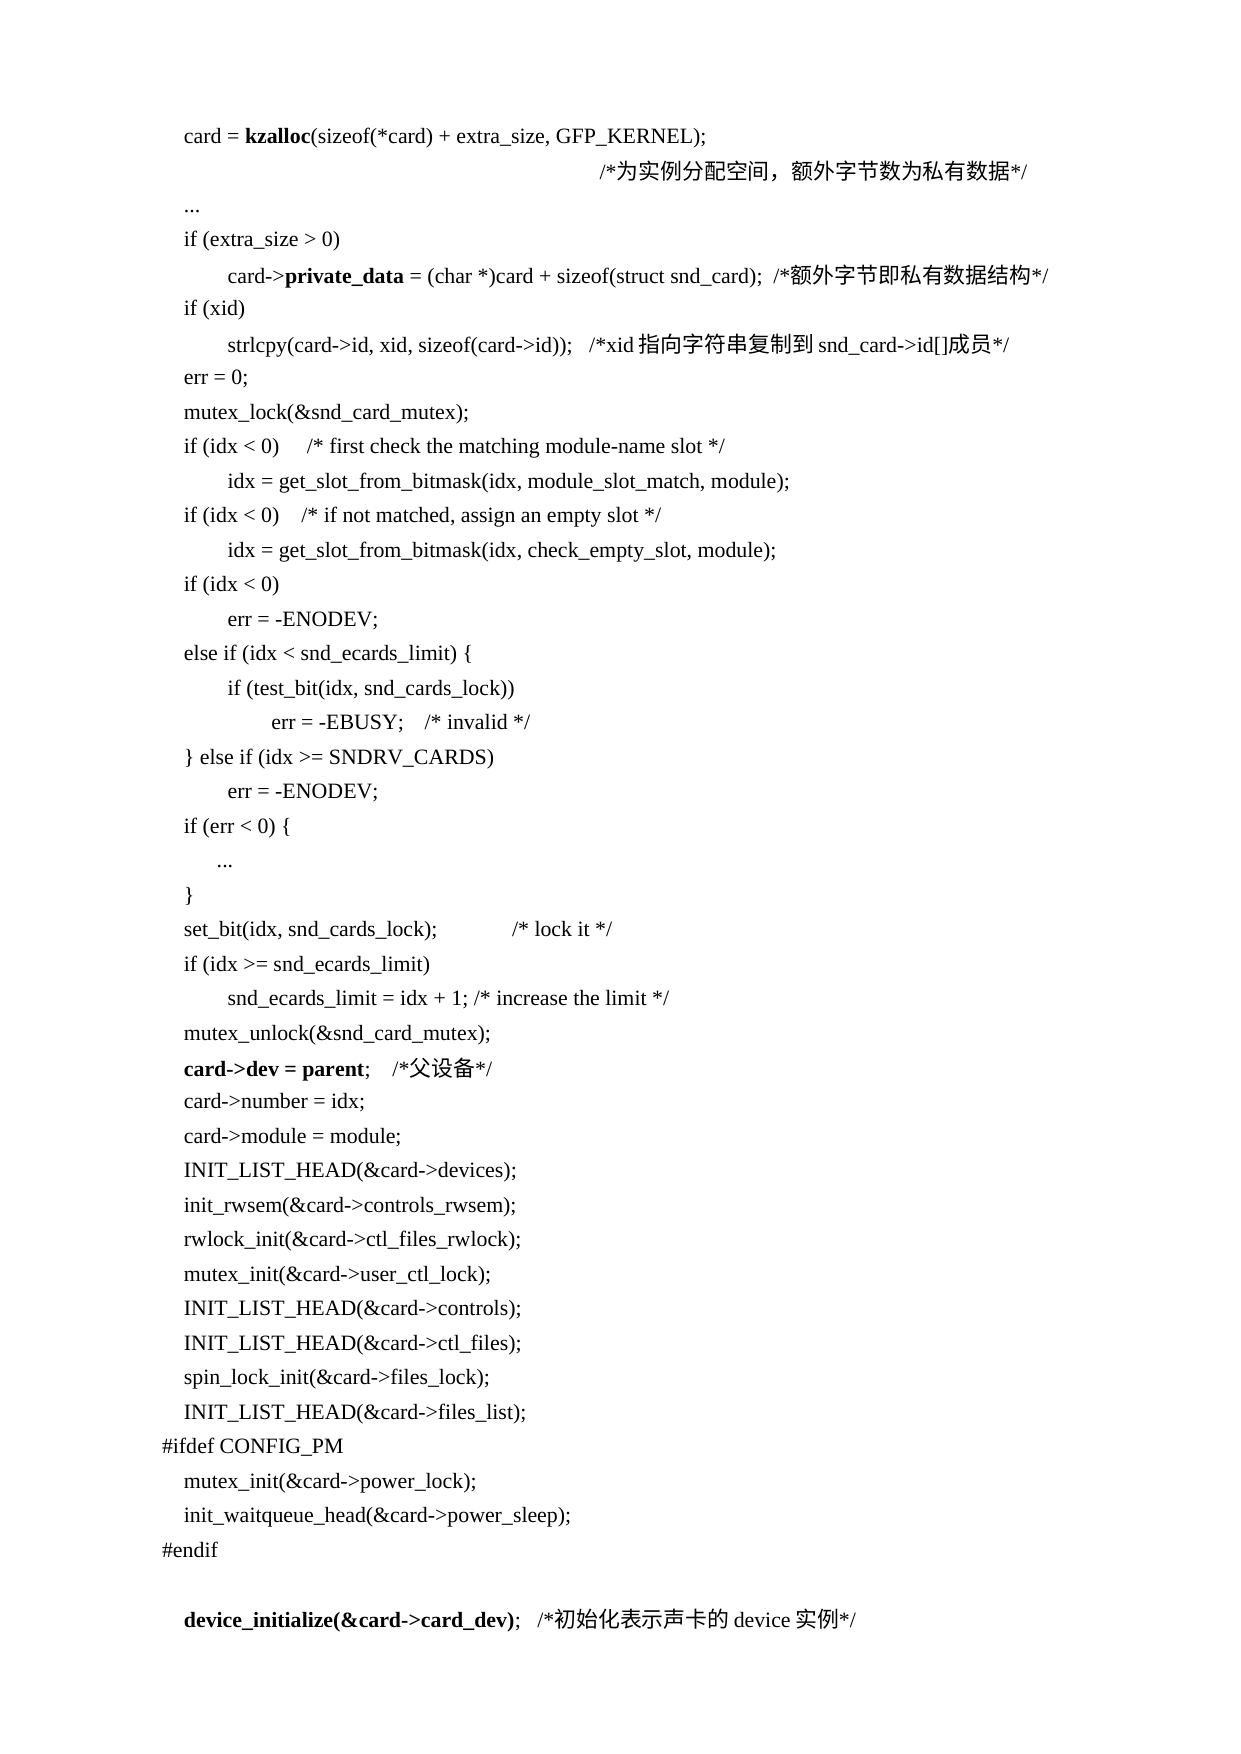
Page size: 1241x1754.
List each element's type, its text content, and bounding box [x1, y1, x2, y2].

text } else if (idx >= SNDRV_CARDS) [118, 739, 1122, 773]
text card->module = module; [118, 1118, 1122, 1153]
text #endif [118, 1532, 1122, 1567]
text if (err < 0) { [118, 808, 1122, 842]
text if (idx >= snd_ecards_limit) [118, 946, 1122, 980]
text else if (idx < snd_ecards_limit) { [118, 636, 1122, 670]
text mutex_init(&card->power_lock); [118, 1463, 1122, 1498]
text card->dev = parent; /*父设备*/ [118, 1049, 1122, 1084]
text idx = get_slot_from_bitmask(idx, module_slot_match, module); [118, 463, 1122, 498]
text mutex_unlock(&snd_card_mutex); [118, 1015, 1122, 1049]
text err = 0; [118, 360, 1122, 394]
text if (idx < 0) /* if not matched, assign an empty slot */ [118, 498, 1122, 532]
text err = -EBUSY; /* invalid */ [118, 704, 1122, 739]
text snd_ecards_limit = idx + 1; /* increase the limit */ [118, 980, 1122, 1015]
text init_rwsem(&card->controls_rwsem); [118, 1187, 1122, 1222]
text strlcpy(card->id, xid, sizeof(card->id)); /*xid指向字符串复制到snd_card->id[]成员*/ [118, 325, 1122, 360]
text if (xid) [118, 291, 1122, 325]
text mutex_lock(&snd_card_mutex); [118, 394, 1122, 429]
text /*为实例分配空间，额外字节数为私有数据*/ [118, 153, 1122, 187]
text err = -ENODEV; [118, 601, 1122, 636]
text INIT_LIST_HEAD(&card->ctl_files); [118, 1325, 1122, 1360]
text #ifdef CONFIG_PM [118, 1429, 1122, 1463]
text mutex_init(&card->user_ctl_lock); [118, 1256, 1122, 1291]
text INIT_LIST_HEAD(&card->devices); [118, 1153, 1122, 1187]
text init_waitqueue_head(&card->power_sleep); [118, 1498, 1122, 1532]
text } [118, 877, 1122, 911]
text if (idx < 0) /* first check the matching module-name slot */ [118, 429, 1122, 463]
text card->number = idx; [118, 1084, 1122, 1118]
text device_initialize(&card->card_dev); /*初始化表示声卡的device实例*/ [118, 1601, 1122, 1636]
text ... [118, 187, 1122, 222]
text ... [118, 842, 1122, 877]
text spin_lock_init(&card->files_lock); [118, 1360, 1122, 1394]
text card->private_data = (char *)card + sizeof(struct snd_card); /*额外字节即私有数据结构*/ [118, 256, 1122, 291]
text err = -ENODEV; [118, 773, 1122, 808]
text if (extra_size > 0) [118, 222, 1122, 256]
text if (idx < 0) [118, 567, 1122, 601]
text card = kzalloc(sizeof(*card) + extra_size, GFP_KERNEL); [118, 118, 1122, 153]
text set_bit(idx, snd_cards_lock); /* lock it */ [118, 911, 1122, 946]
text if (test_bit(idx, snd_cards_lock)) [118, 670, 1122, 704]
text idx = get_slot_from_bitmask(idx, check_empty_slot, module); [118, 532, 1122, 567]
text INIT_LIST_HEAD(&card->controls); [118, 1291, 1122, 1325]
text INIT_LIST_HEAD(&card->files_list); [118, 1394, 1122, 1429]
text rwlock_init(&card->ctl_files_rwlock); [118, 1222, 1122, 1256]
